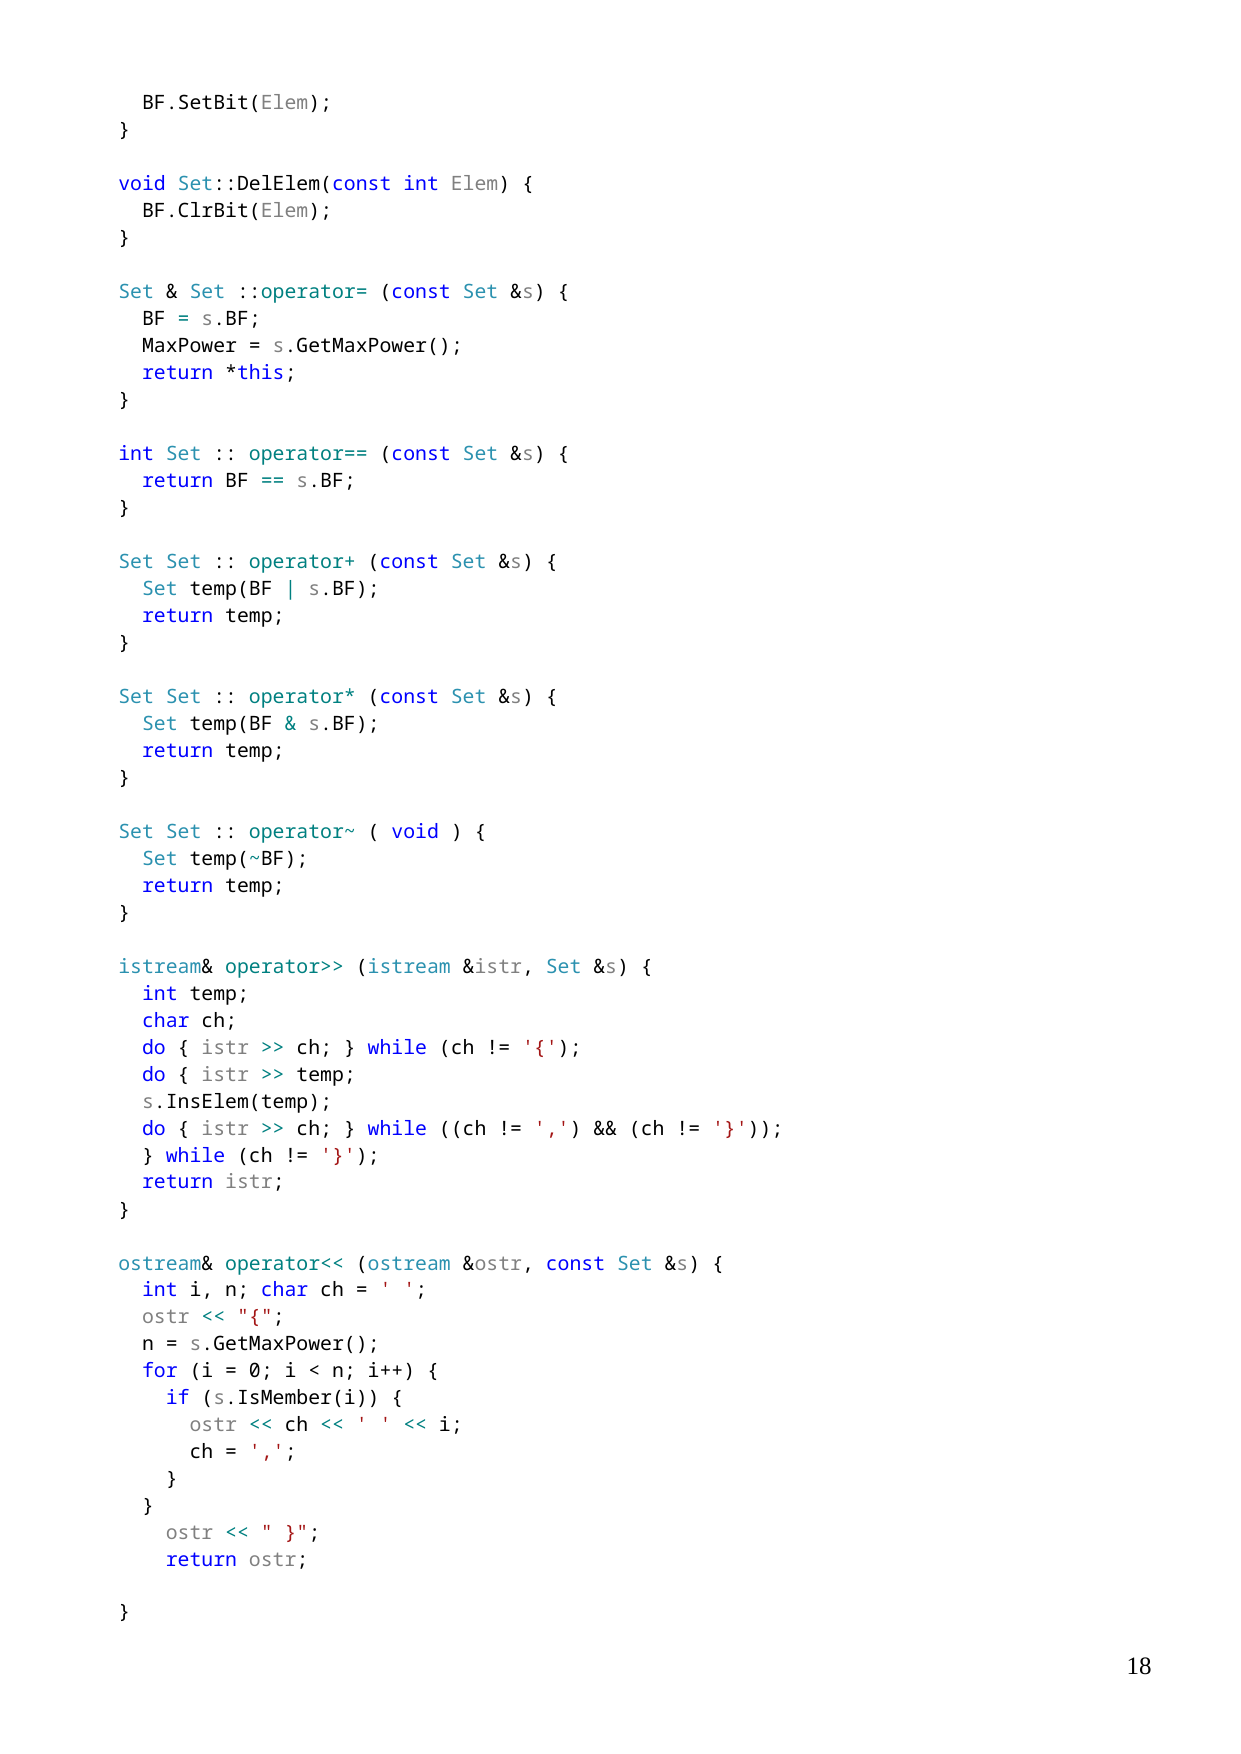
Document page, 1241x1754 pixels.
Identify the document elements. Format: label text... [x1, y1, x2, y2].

text n = s.GetMaxPower(); [118, 1330, 1152, 1357]
text BF.ClrBit(Elem); [118, 197, 1152, 223]
text Set Set :: operator~ ( void ) { [118, 817, 1152, 844]
text Set Set :: operator+ (const Set &s) { [118, 547, 1152, 574]
text ostr << "{"; [118, 1303, 1152, 1330]
text for (i = 0; i < n; i++) { [118, 1357, 1152, 1384]
text } [118, 493, 1152, 520]
text return *this; [118, 358, 1152, 385]
text void Set::DelElem(const int Elem) { [118, 169, 1152, 197]
text int Set :: operator== (const Set &s) { [118, 439, 1152, 466]
text int temp; [118, 979, 1152, 1006]
text return temp; [118, 601, 1152, 628]
text } [118, 1597, 1152, 1624]
text ostr << ch << ' ' << i; [118, 1411, 1152, 1438]
text MaxPower = s.GetMaxPower(); [118, 331, 1152, 358]
text } [118, 898, 1152, 925]
text do { istr >> ch; } while (ch != '{'); [118, 1033, 1152, 1060]
text do { istr >> temp; [118, 1060, 1152, 1087]
text } [118, 1492, 1152, 1518]
text Set Set :: operator* (const Set &s) { [118, 682, 1152, 709]
text do { istr >> ch; } while ((ch != ',') && (ch != '}')); [118, 1114, 1152, 1141]
text } [118, 385, 1152, 412]
text if (s.IsMember(i)) { [118, 1384, 1152, 1411]
text return istr; [118, 1168, 1152, 1195]
text Set temp(BF & s.BF); [118, 709, 1152, 736]
text } while (ch != '}'); [118, 1141, 1152, 1168]
text ch = ','; [118, 1438, 1152, 1464]
text } [118, 628, 1152, 655]
text ostr << " }"; [118, 1518, 1152, 1546]
text char ch; [118, 1006, 1152, 1033]
text BF = s.BF; [118, 304, 1152, 331]
text } [118, 1195, 1152, 1222]
text Set temp(~BF); [118, 844, 1152, 871]
text ostream& operator<< (ostream &ostr, const Set &s) { [118, 1249, 1152, 1276]
text } [118, 1464, 1152, 1492]
text BF.SetBit(Elem); [118, 89, 1152, 116]
text istream& operator>> (istream &istr, Set &s) { [118, 952, 1152, 979]
text return ostr; [118, 1546, 1152, 1572]
text return BF == s.BF; [118, 466, 1152, 493]
text Set & Set ::operator= (const Set &s) { [118, 277, 1152, 304]
text int i, n; char ch = ' '; [118, 1276, 1152, 1303]
text Set temp(BF | s.BF); [118, 574, 1152, 601]
text return temp; [118, 871, 1152, 898]
text return temp; [118, 736, 1152, 763]
text } [118, 763, 1152, 790]
text } [118, 223, 1152, 251]
text } [118, 116, 1152, 143]
text s.InsElem(temp); [118, 1087, 1152, 1114]
